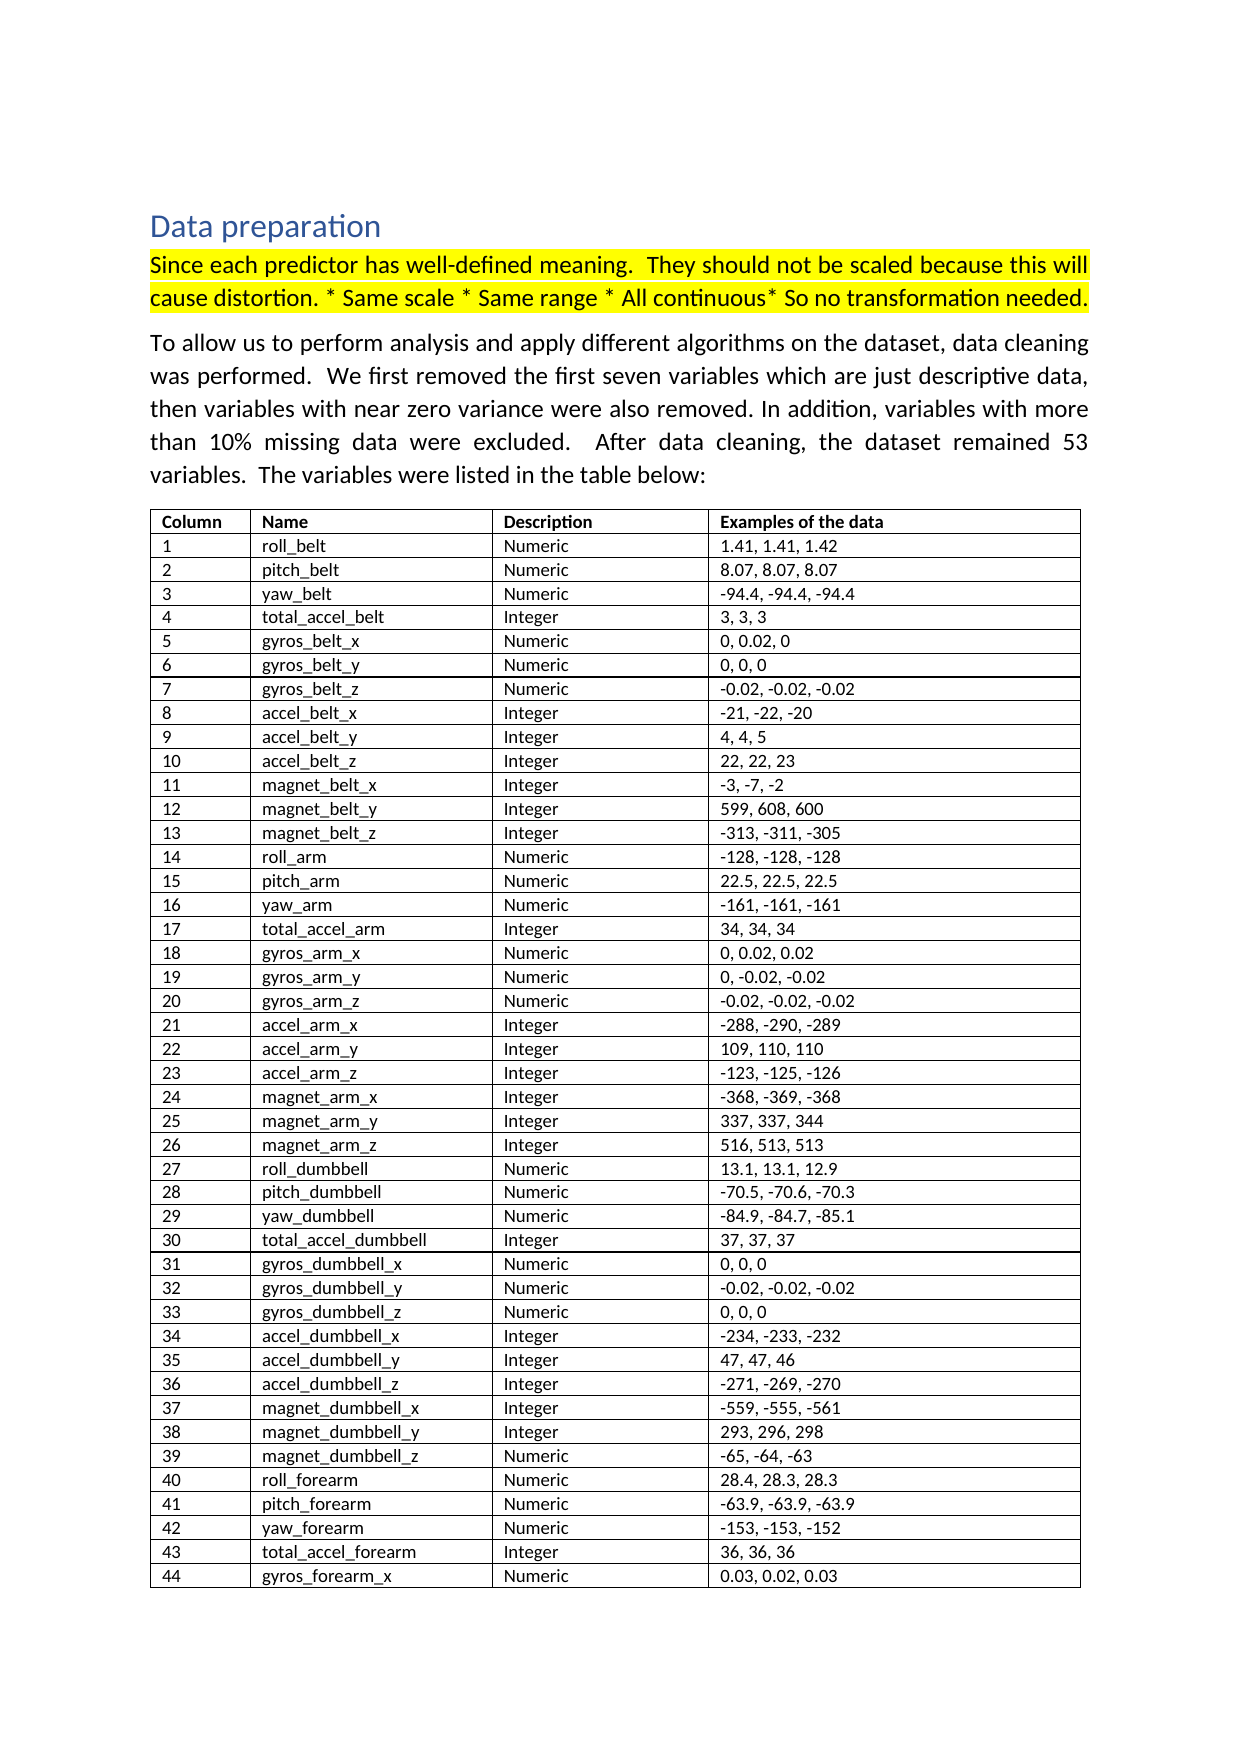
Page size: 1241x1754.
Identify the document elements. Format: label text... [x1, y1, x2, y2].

table_cell 43 [151, 1540, 250, 1563]
table_cell Integer [493, 1540, 708, 1563]
table_cell pitch_arm [251, 869, 492, 892]
table_cell 16 [151, 893, 250, 916]
table_cell 9 [151, 725, 250, 748]
table_cell Integer [493, 773, 708, 796]
table_cell gyros_belt_z [251, 678, 492, 700]
table_cell 516, 513, 513 [709, 1133, 1080, 1156]
table_cell -21, -22, -20 [709, 701, 1080, 724]
table_cell accel_arm_z [251, 1061, 492, 1084]
table_cell gyros_dumbbell_x [251, 1253, 492, 1275]
table_cell 33 [151, 1300, 250, 1323]
table_cell 38 [151, 1420, 250, 1443]
table_header Column [151, 510, 250, 533]
table_cell -313, -311, -305 [709, 821, 1080, 844]
table_cell -368, -369, -368 [709, 1085, 1080, 1108]
table_cell accel_dumbbell_z [251, 1372, 492, 1395]
table_cell -70.5, -70.6, -70.3 [709, 1181, 1080, 1203]
table_cell gyros_belt_y [251, 654, 492, 676]
table_cell 29 [151, 1205, 250, 1227]
table_cell Numeric [493, 1181, 708, 1203]
table_cell Integer [493, 1229, 708, 1251]
table_cell Integer [493, 1013, 708, 1036]
table_cell 18 [151, 941, 250, 964]
table_cell Numeric [493, 558, 708, 581]
table_cell Numeric [493, 989, 708, 1012]
table_cell Integer [493, 1061, 708, 1084]
table_cell -0.02, -0.02, -0.02 [709, 678, 1080, 700]
table_cell Numeric [493, 1564, 708, 1587]
table_cell roll_forearm [251, 1468, 492, 1491]
table_cell Numeric [493, 845, 708, 868]
table_cell -123, -125, -126 [709, 1061, 1080, 1084]
table_cell 0, 0, 0 [709, 654, 1080, 676]
table_cell 0, 0, 0 [709, 1300, 1080, 1323]
table_cell -3, -7, -2 [709, 773, 1080, 796]
table_cell gyros_belt_x [251, 630, 492, 652]
table_cell Numeric [493, 1516, 708, 1539]
table_cell yaw_dumbbell [251, 1205, 492, 1227]
table_cell -288, -290, -289 [709, 1013, 1080, 1036]
table_cell -0.02, -0.02, -0.02 [709, 989, 1080, 1012]
text To allow us to perform analysis and apply different algorithms on the dataset, data cleaning was performed. We first removed the first seven variables which are just descriptive data, then variables with near zero variance were also removed. In addition, variables with more than 10% missing data were excluded. After data cleaning, the dataset remained 53 variables. The variables were listed in the table below: [150, 327, 1090, 490]
table_cell Numeric [493, 654, 708, 676]
table_cell 26 [151, 1133, 250, 1156]
table_cell total_accel_dumbbell [251, 1229, 492, 1251]
table_cell pitch_forearm [251, 1492, 492, 1515]
table_cell gyros_arm_x [251, 941, 492, 964]
table_cell Integer [493, 917, 708, 940]
table_cell Integer [493, 701, 708, 724]
table_cell Numeric [493, 678, 708, 700]
table_cell 3 [151, 582, 250, 604]
table_cell -234, -233, -232 [709, 1324, 1080, 1347]
table_cell Integer [493, 725, 708, 748]
table_cell 0, -0.02, -0.02 [709, 965, 1080, 988]
table_cell accel_belt_y [251, 725, 492, 748]
table_cell Numeric [493, 630, 708, 652]
table_cell -94.4, -94.4, -94.4 [709, 582, 1080, 604]
table_cell Integer [493, 1348, 708, 1371]
table_cell Numeric [493, 1300, 708, 1323]
table_cell Numeric [493, 582, 708, 604]
table_cell 14 [151, 845, 250, 868]
table_cell total_accel_arm [251, 917, 492, 940]
table_header Description [493, 510, 708, 533]
table_cell 36, 36, 36 [709, 1540, 1080, 1563]
table_cell 1 [151, 534, 250, 557]
table_cell 0, 0, 0 [709, 1253, 1080, 1275]
table_cell -0.02, -0.02, -0.02 [709, 1276, 1080, 1299]
table_cell roll_arm [251, 845, 492, 868]
table_cell Numeric [493, 965, 708, 988]
table_cell accel_arm_y [251, 1037, 492, 1060]
table_cell 2 [151, 558, 250, 581]
table_cell 41 [151, 1492, 250, 1515]
table_cell -559, -555, -561 [709, 1396, 1080, 1419]
table_cell accel_belt_x [251, 701, 492, 724]
table_cell 4, 4, 5 [709, 725, 1080, 748]
table_cell 27 [151, 1157, 250, 1179]
table_cell accel_arm_x [251, 1013, 492, 1036]
table_cell Integer [493, 1037, 708, 1060]
table_cell Numeric [493, 1492, 708, 1515]
table_cell Numeric [493, 893, 708, 916]
table_cell 34, 34, 34 [709, 917, 1080, 940]
table_cell 36 [151, 1372, 250, 1395]
table_cell 0.03, 0.02, 0.03 [709, 1564, 1080, 1587]
table_cell 11 [151, 773, 250, 796]
table_header Name [251, 510, 492, 533]
table_cell Integer [493, 1420, 708, 1443]
table_cell 32 [151, 1276, 250, 1299]
table_cell 31 [151, 1253, 250, 1275]
table_cell Integer [493, 1324, 708, 1347]
table_cell 10 [151, 749, 250, 772]
table_cell 42 [151, 1516, 250, 1539]
table_cell 22, 22, 23 [709, 749, 1080, 772]
table_cell 23 [151, 1061, 250, 1084]
table_cell 4 [151, 606, 250, 628]
table_cell 1.41, 1.41, 1.42 [709, 534, 1080, 557]
table_header Examples of the data [709, 510, 1080, 533]
table_cell 30 [151, 1229, 250, 1251]
table_cell accel_dumbbell_y [251, 1348, 492, 1371]
table_cell Numeric [493, 1205, 708, 1227]
table_cell -84.9, -84.7, -85.1 [709, 1205, 1080, 1227]
table_cell 17 [151, 917, 250, 940]
table_cell gyros_dumbbell_y [251, 1276, 492, 1299]
table_cell 20 [151, 989, 250, 1012]
table_cell gyros_forearm_x [251, 1564, 492, 1587]
table_cell 44 [151, 1564, 250, 1587]
table_cell 13 [151, 821, 250, 844]
table_cell total_accel_belt [251, 606, 492, 628]
table_cell Numeric [493, 1468, 708, 1491]
table_cell 39 [151, 1444, 250, 1467]
table_cell 22 [151, 1037, 250, 1060]
table_cell -161, -161, -161 [709, 893, 1080, 916]
table_cell Numeric [493, 869, 708, 892]
table_cell 24 [151, 1085, 250, 1108]
table_cell Numeric [493, 1276, 708, 1299]
table_cell Integer [493, 1396, 708, 1419]
table_cell magnet_belt_x [251, 773, 492, 796]
subtitle Data preparation [150, 205, 1090, 246]
table_cell Integer [493, 1109, 708, 1132]
table_cell 7 [151, 678, 250, 700]
table_cell -63.9, -63.9, -63.9 [709, 1492, 1080, 1515]
table_cell magnet_belt_y [251, 797, 492, 820]
table_cell magnet_arm_x [251, 1085, 492, 1108]
table_cell 37, 37, 37 [709, 1229, 1080, 1251]
table_cell total_accel_forearm [251, 1540, 492, 1563]
table_cell 21 [151, 1013, 250, 1036]
table_cell 47, 47, 46 [709, 1348, 1080, 1371]
table_cell yaw_belt [251, 582, 492, 604]
table_cell 599, 608, 600 [709, 797, 1080, 820]
table_cell Numeric [493, 1444, 708, 1467]
table_cell 0, 0.02, 0.02 [709, 941, 1080, 964]
table_cell -153, -153, -152 [709, 1516, 1080, 1539]
table_cell magnet_arm_y [251, 1109, 492, 1132]
table_cell -65, -64, -63 [709, 1444, 1080, 1467]
table_cell 8 [151, 701, 250, 724]
table_cell gyros_arm_z [251, 989, 492, 1012]
table_cell 40 [151, 1468, 250, 1491]
table_cell 109, 110, 110 [709, 1037, 1080, 1060]
table_cell 22.5, 22.5, 22.5 [709, 869, 1080, 892]
table_cell Integer [493, 797, 708, 820]
table_cell magnet_dumbbell_z [251, 1444, 492, 1467]
table_cell 15 [151, 869, 250, 892]
table_cell pitch_dumbbell [251, 1181, 492, 1203]
table_cell 5 [151, 630, 250, 652]
table_cell yaw_forearm [251, 1516, 492, 1539]
table_cell magnet_belt_z [251, 821, 492, 844]
table_cell accel_belt_z [251, 749, 492, 772]
table_cell 12 [151, 797, 250, 820]
table_cell Integer [493, 749, 708, 772]
table_cell magnet_dumbbell_y [251, 1420, 492, 1443]
table_cell Numeric [493, 941, 708, 964]
table_cell Numeric [493, 534, 708, 557]
table_cell -128, -128, -128 [709, 845, 1080, 868]
table_cell Integer [493, 1133, 708, 1156]
table_cell gyros_arm_y [251, 965, 492, 988]
table_cell Integer [493, 821, 708, 844]
table_cell magnet_arm_z [251, 1133, 492, 1156]
table_cell 19 [151, 965, 250, 988]
table_cell Numeric [493, 1157, 708, 1179]
table_cell 35 [151, 1348, 250, 1371]
table_cell gyros_dumbbell_z [251, 1300, 492, 1323]
table_cell Integer [493, 606, 708, 628]
table_cell Integer [493, 1085, 708, 1108]
table_cell 0, 0.02, 0 [709, 630, 1080, 652]
table_cell 3, 3, 3 [709, 606, 1080, 628]
table_cell 28 [151, 1181, 250, 1203]
table_cell 34 [151, 1324, 250, 1347]
table_cell 337, 337, 344 [709, 1109, 1080, 1132]
table_cell 8.07, 8.07, 8.07 [709, 558, 1080, 581]
table_cell Numeric [493, 1253, 708, 1275]
table_cell yaw_arm [251, 893, 492, 916]
table_cell magnet_dumbbell_x [251, 1396, 492, 1419]
table_cell 25 [151, 1109, 250, 1132]
table_cell -271, -269, -270 [709, 1372, 1080, 1395]
table_cell roll_belt [251, 534, 492, 557]
table_cell 13.1, 13.1, 12.9 [709, 1157, 1080, 1179]
table_cell pitch_belt [251, 558, 492, 581]
table_cell roll_dumbbell [251, 1157, 492, 1179]
table_cell 37 [151, 1396, 250, 1419]
table_cell 28.4, 28.3, 28.3 [709, 1468, 1080, 1491]
table_cell 293, 296, 298 [709, 1420, 1080, 1443]
table_cell Integer [493, 1372, 708, 1395]
table_cell 6 [151, 654, 250, 676]
table_cell accel_dumbbell_x [251, 1324, 492, 1347]
